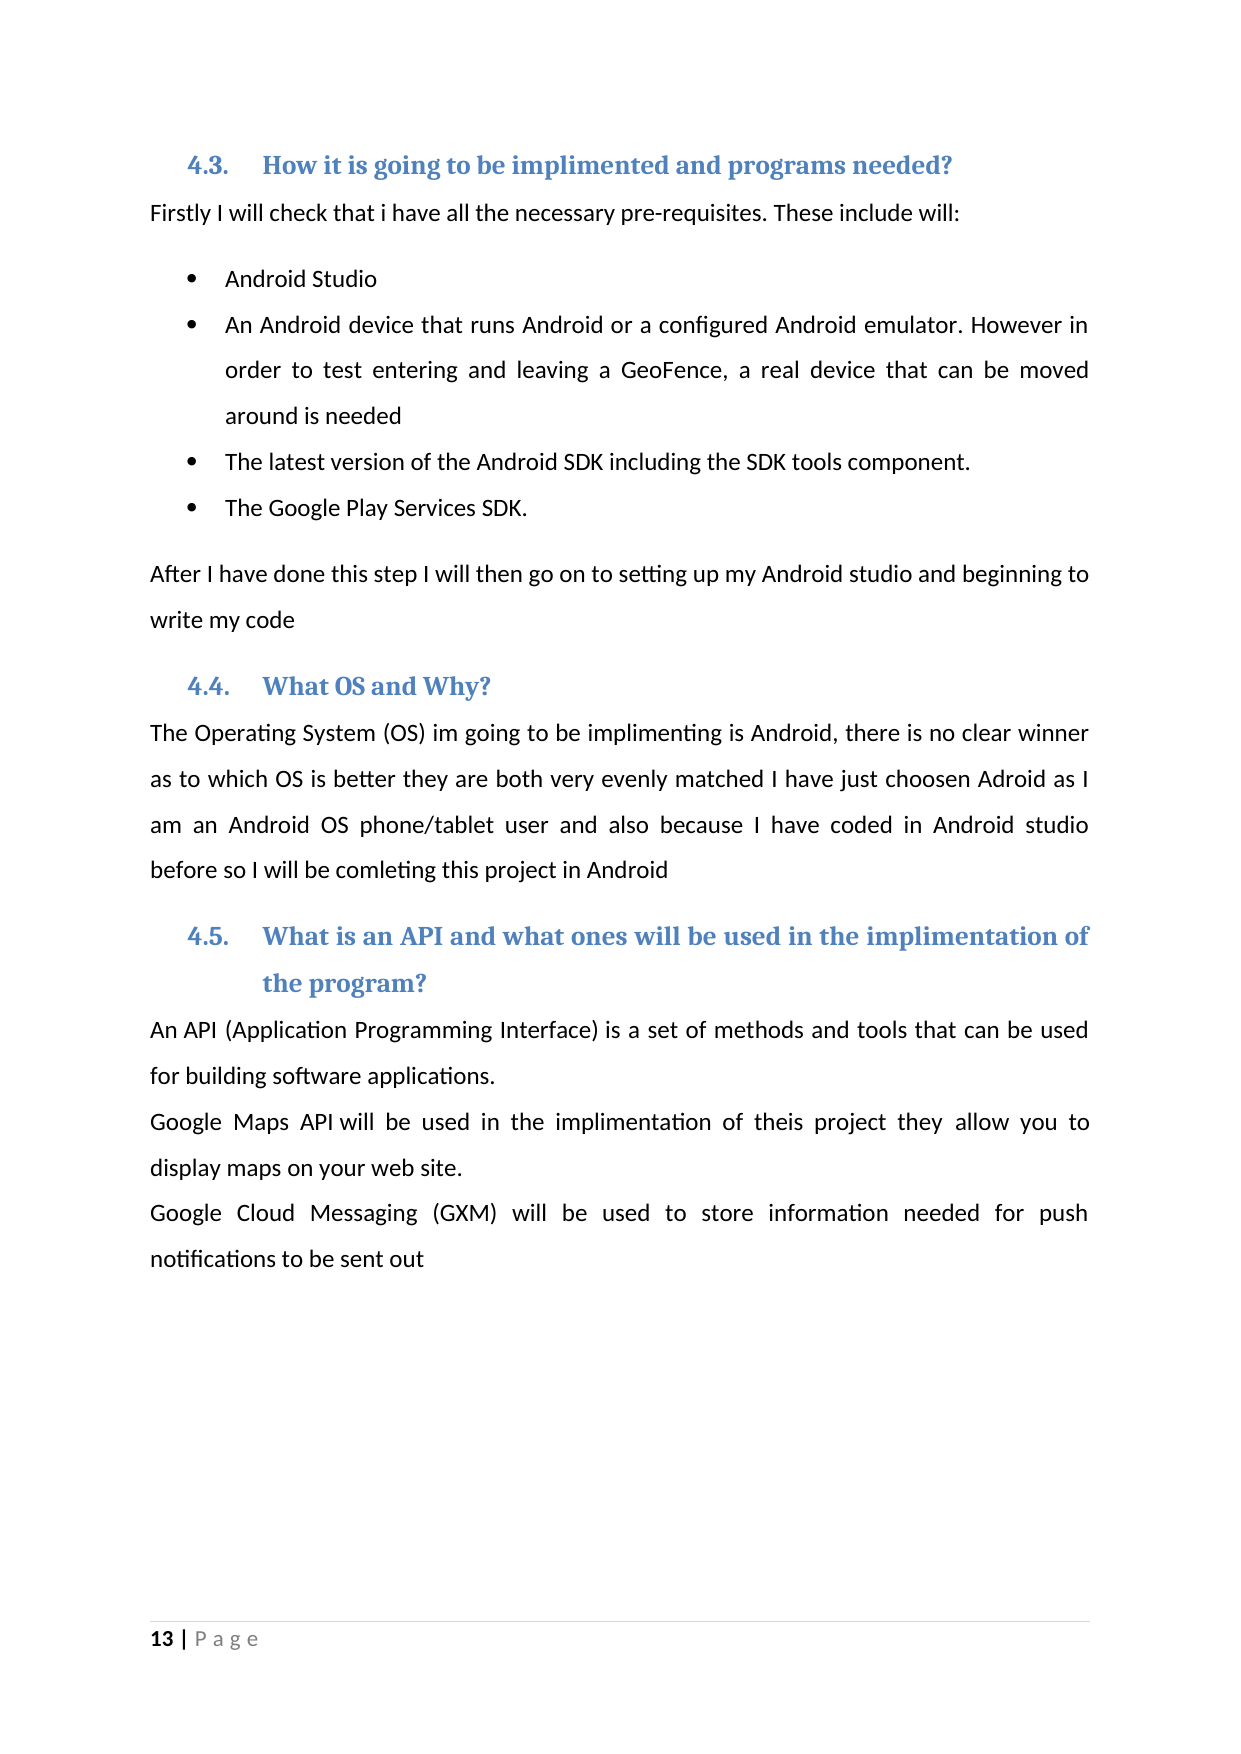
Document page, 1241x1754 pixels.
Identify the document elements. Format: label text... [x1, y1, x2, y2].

text An API (Application Programming Interface) is a set of methods and tools that can be used for building software applications. [150, 1014, 1090, 1091]
text The Operating System (OS) im going to be implimenting is Android, there is no clear winner as to which OS is better they are both very evenly matched I have just choosen Adroid as I am an Android OS phone/tablet user and also because I have coded in Android studio before so I will be comleting this project in Android [150, 717, 1090, 885]
subtitle What is an API and what ones will be used in the implimentation of the program? [187, 921, 1090, 999]
list Android Studio [187, 263, 1090, 294]
list The Google Play Services SDK. [187, 492, 1090, 522]
subtitle What OS and Why? [187, 671, 1090, 702]
subtitle How it is going to be implimented and programs needed? [187, 150, 1090, 181]
text Firstly I will check that i have all the necessary pre-requisites. These include will: [150, 197, 1090, 227]
text After I have done this step I will then go on to setting up my Android studio and beginning to write my code [150, 558, 1090, 635]
text Google Cloud Messaging (GXM) will be used to store information needed for push notifications to be sent out [150, 1228, 1090, 1274]
list The latest version of the Android SDK including the SDK tools component. [187, 446, 1090, 477]
list An Android device that runs Android or a configured Android emulator. However in order to test entering and leaving a GeoFence, a real device that can be moved around is needed [187, 309, 1090, 431]
text Google Maps API will be used in the implimentation of theis project they allow you to display maps on your web site. [150, 1136, 1090, 1182]
